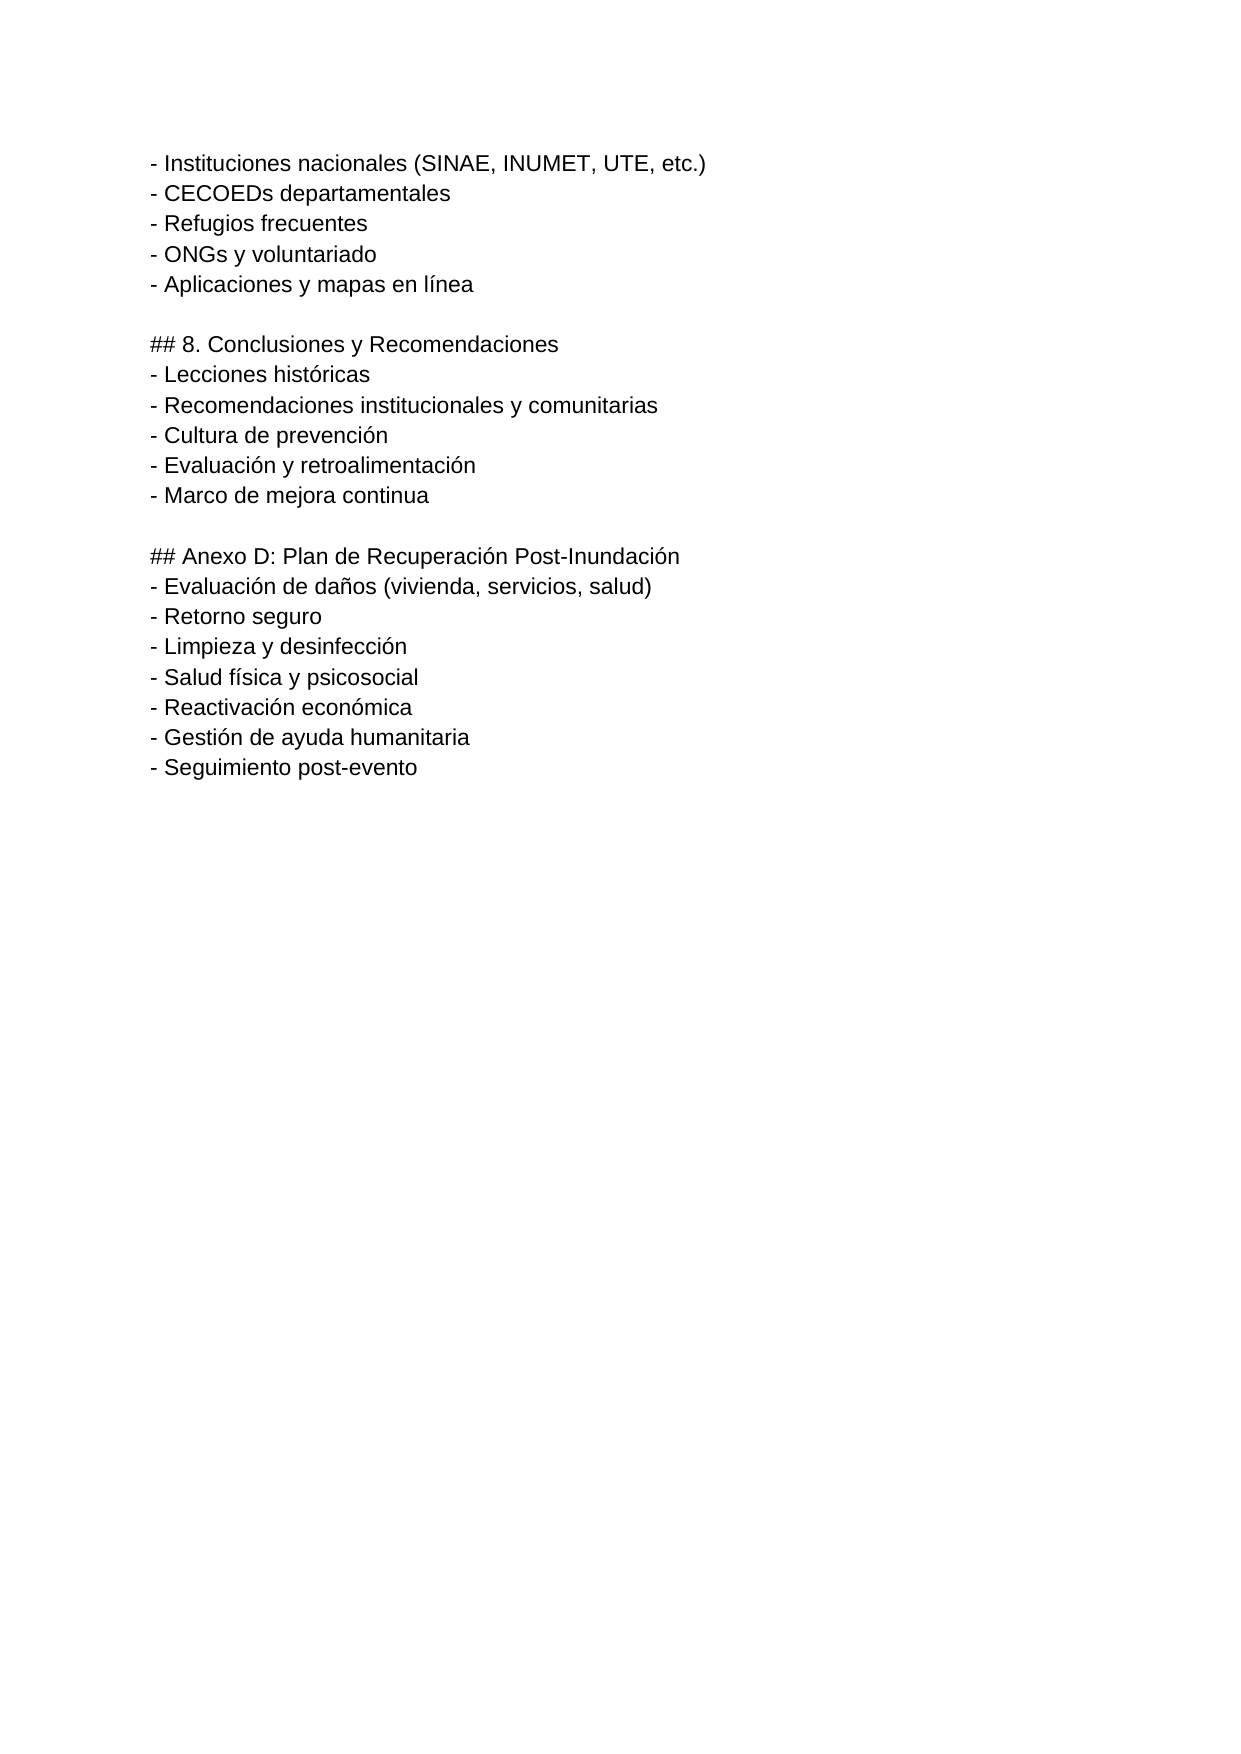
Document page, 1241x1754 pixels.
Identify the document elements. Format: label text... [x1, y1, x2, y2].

text - CECOEDs departamentales [150, 180, 1090, 207]
text - Recomendaciones institucionales y comunitarias [150, 392, 1090, 418]
text - Evaluación y retroalimentación [150, 452, 1090, 478]
text - Limpieza y desinfección [150, 633, 1090, 660]
text - Seguimiento post-evento [150, 754, 1090, 781]
text - Salud física y psicosocial [150, 663, 1090, 690]
text - ONGs y voluntariado [150, 241, 1090, 267]
text - Marco de mejora continua [150, 482, 1090, 509]
text - Retorno seguro [150, 603, 1090, 629]
text - Reactivación económica [150, 694, 1090, 720]
text ## Anexo D: Plan de Recuperación Post-Inundación [150, 543, 1090, 569]
text - Refugios frecuentes [150, 210, 1090, 237]
text - Lecciones históricas [150, 361, 1090, 388]
text - Gestión de ayuda humanitaria [150, 724, 1090, 750]
text ## 8. Conclusiones y Recomendaciones [150, 331, 1090, 358]
text - Evaluación de daños (vivienda, servicios, salud) [150, 573, 1090, 599]
text - Aplicaciones y mapas en línea [150, 271, 1090, 297]
text - Instituciones nacionales (SINAE, INUMET, UTE, etc.) [150, 150, 1090, 176]
text - Cultura de prevención [150, 422, 1090, 448]
